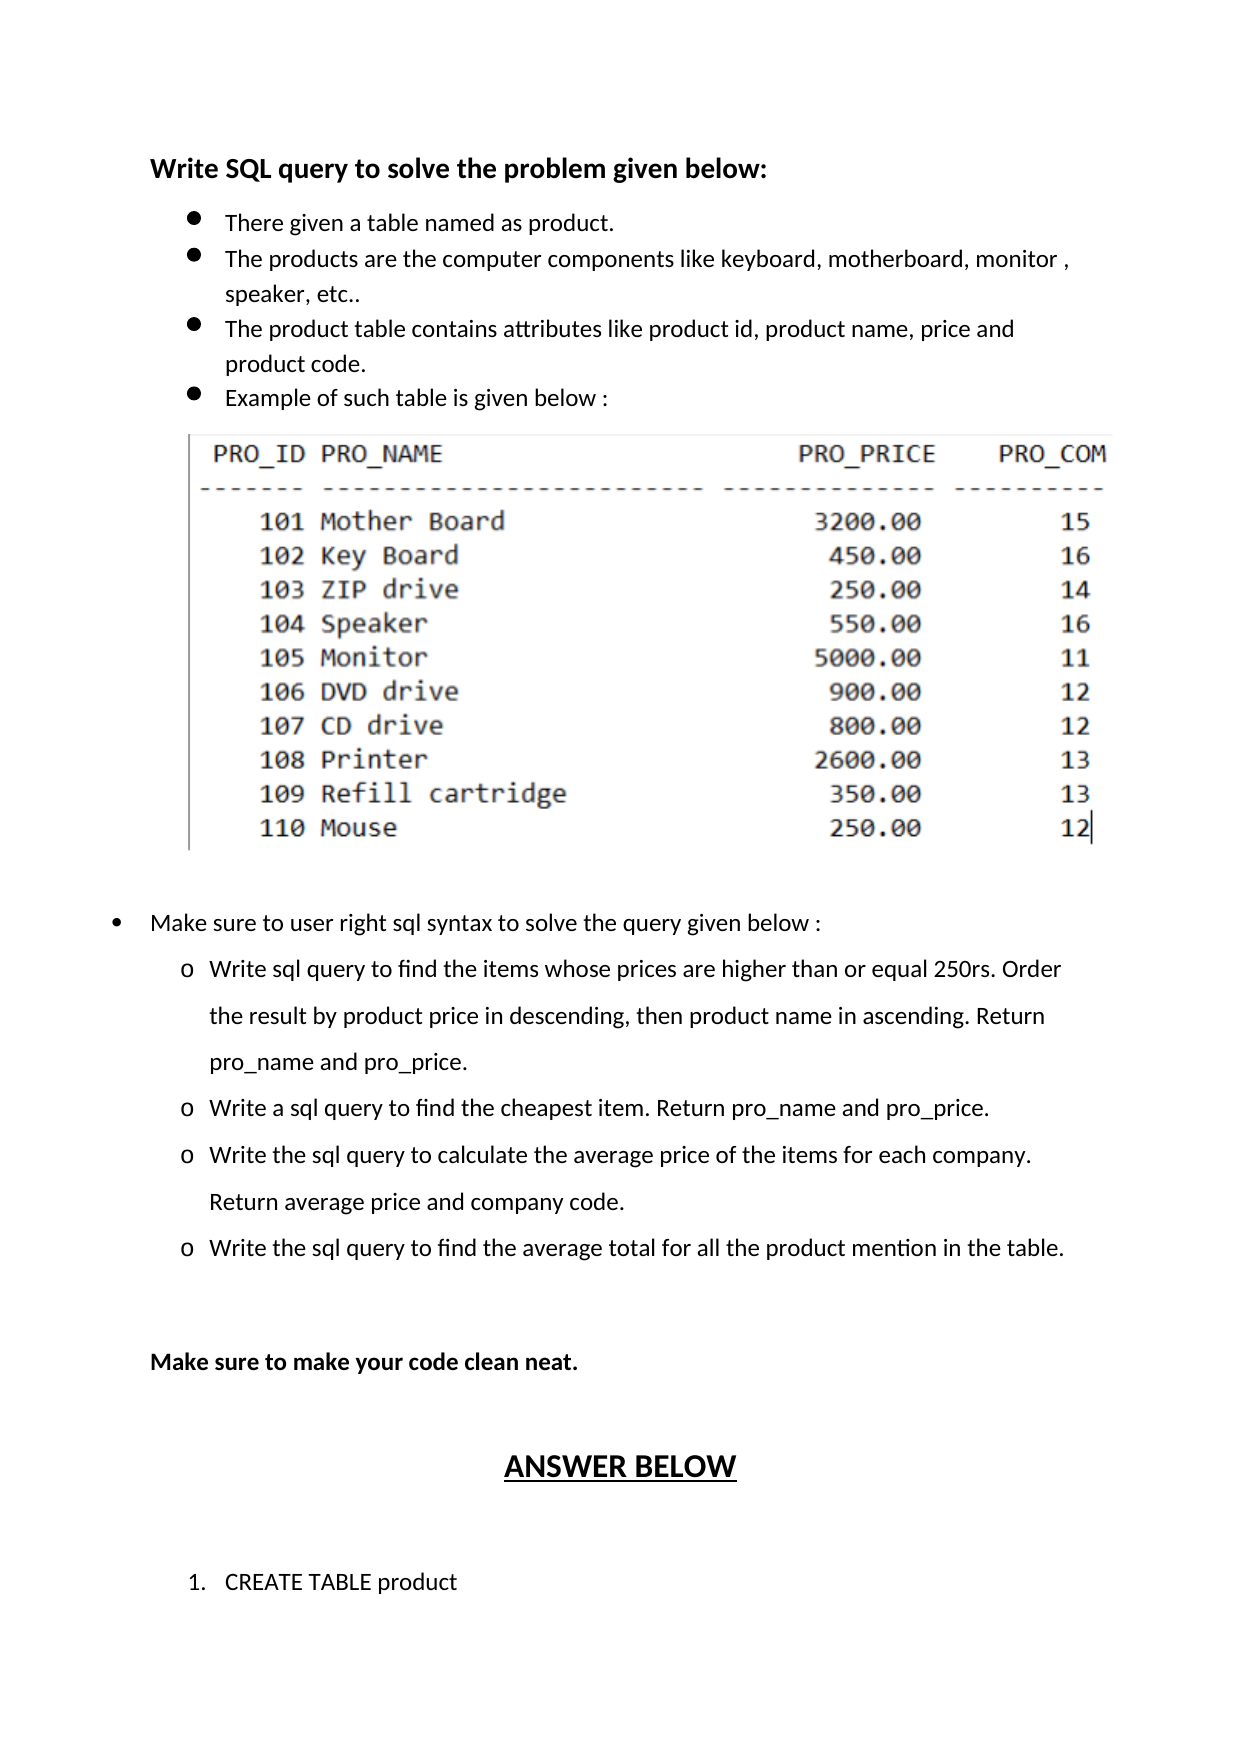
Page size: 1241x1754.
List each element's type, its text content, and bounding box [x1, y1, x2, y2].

list The products are the computer components like keyboard, motherboard, monitor , speaker, etc.. [187, 242, 1090, 309]
list Example of such table is given below : [187, 381, 1090, 415]
list Make sure to user right sql syntax to solve the query given below : [112, 908, 1090, 938]
list Write a sql query to find the cheapest item. Return pro_name and pro_price. [179, 1092, 1090, 1123]
text ANSWER BELOW [150, 1445, 1090, 1486]
list Write sql query to find the items whose prices are higher than or equal 250rs. Order the result by product price in descending, then product name in ascending. Return pro_name and pro_price. [179, 953, 1090, 1077]
list There given a table named as product. [187, 205, 1090, 239]
list Write the sql query to calculate the average price of the items for each company. Return average price and company code. [179, 1139, 1090, 1217]
list Write the sql query to find the average total for all the product mention in the table. [179, 1232, 1090, 1264]
list CREATE TABLE product [187, 1566, 1090, 1597]
text Make sure to make your code clean neat. [150, 1346, 1090, 1376]
picture [187, 434, 1128, 889]
text Write SQL query to solve the problem given below: [150, 150, 1090, 186]
list The product table contains attributes like product id, product name, price and product code. [187, 311, 1090, 378]
